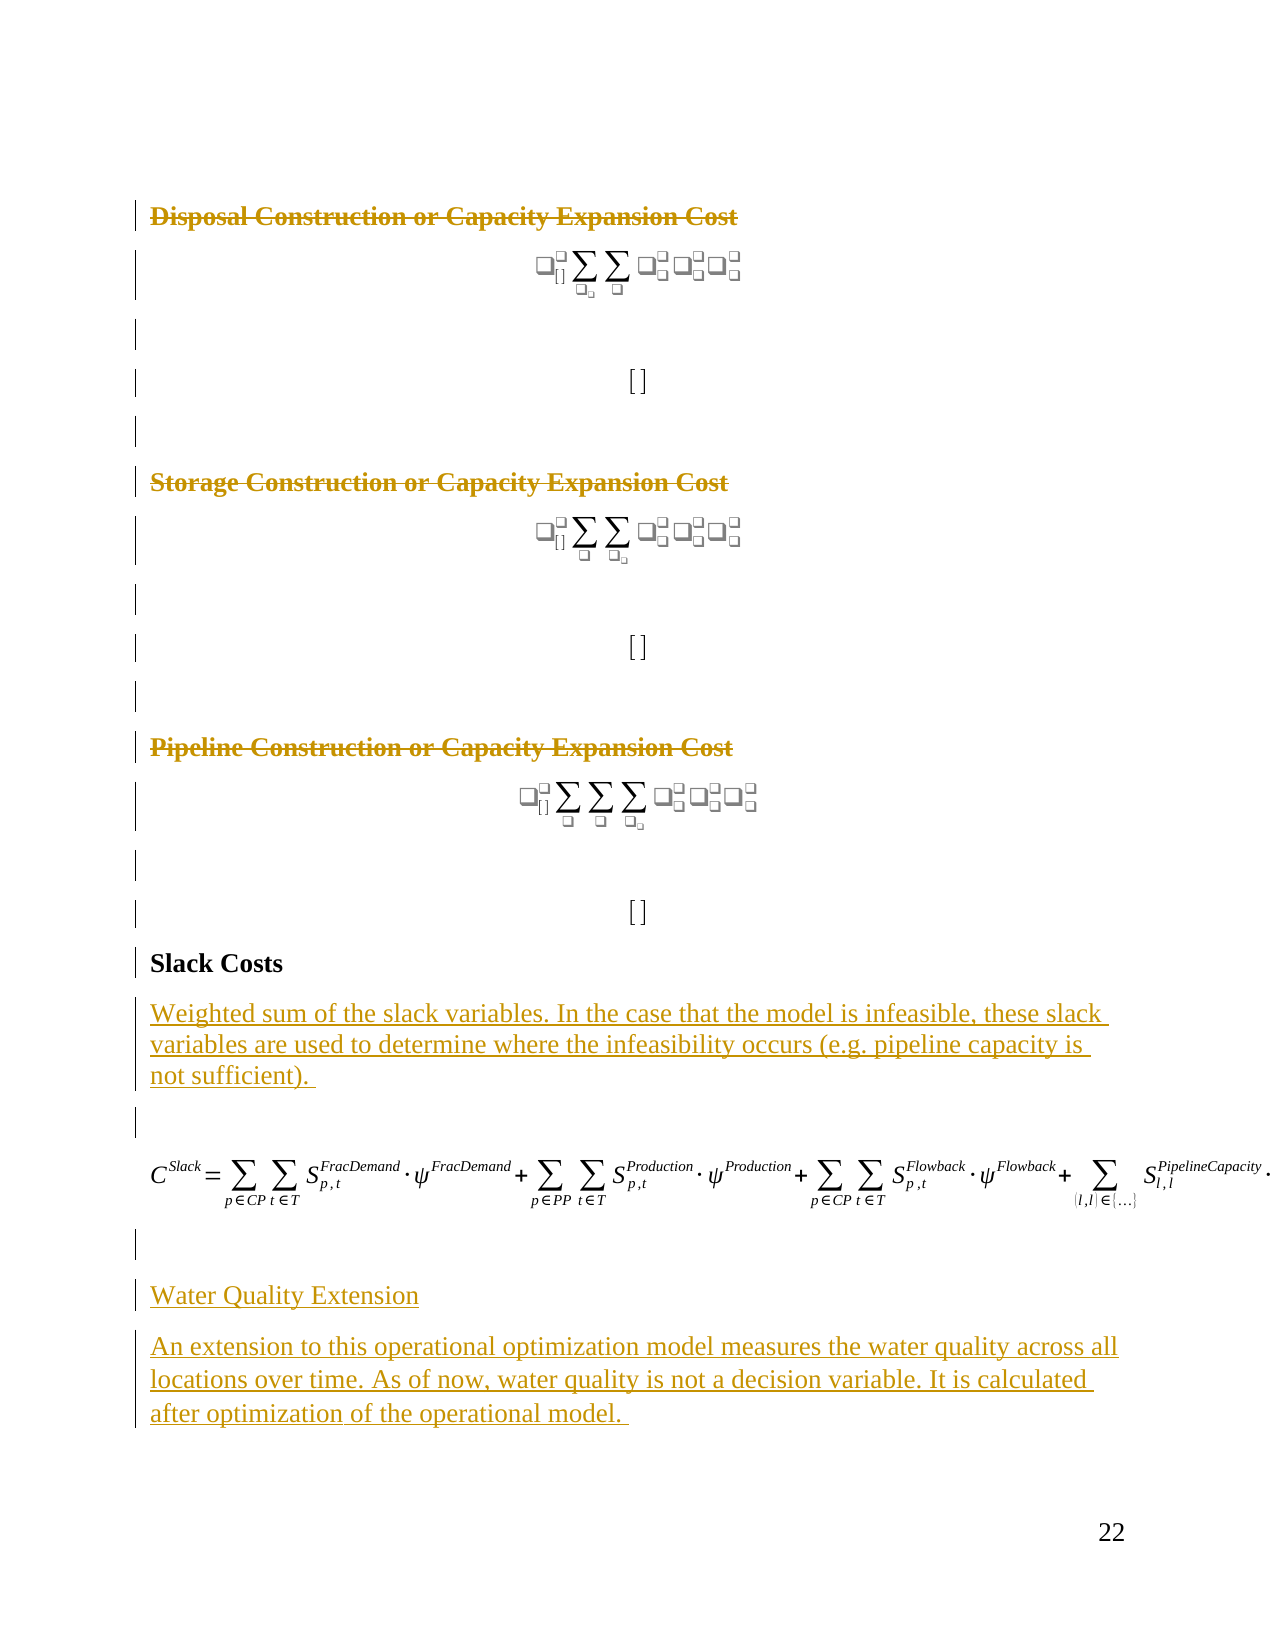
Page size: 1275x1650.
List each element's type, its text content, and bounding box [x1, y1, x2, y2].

text Slack Costs [150, 947, 1125, 978]
